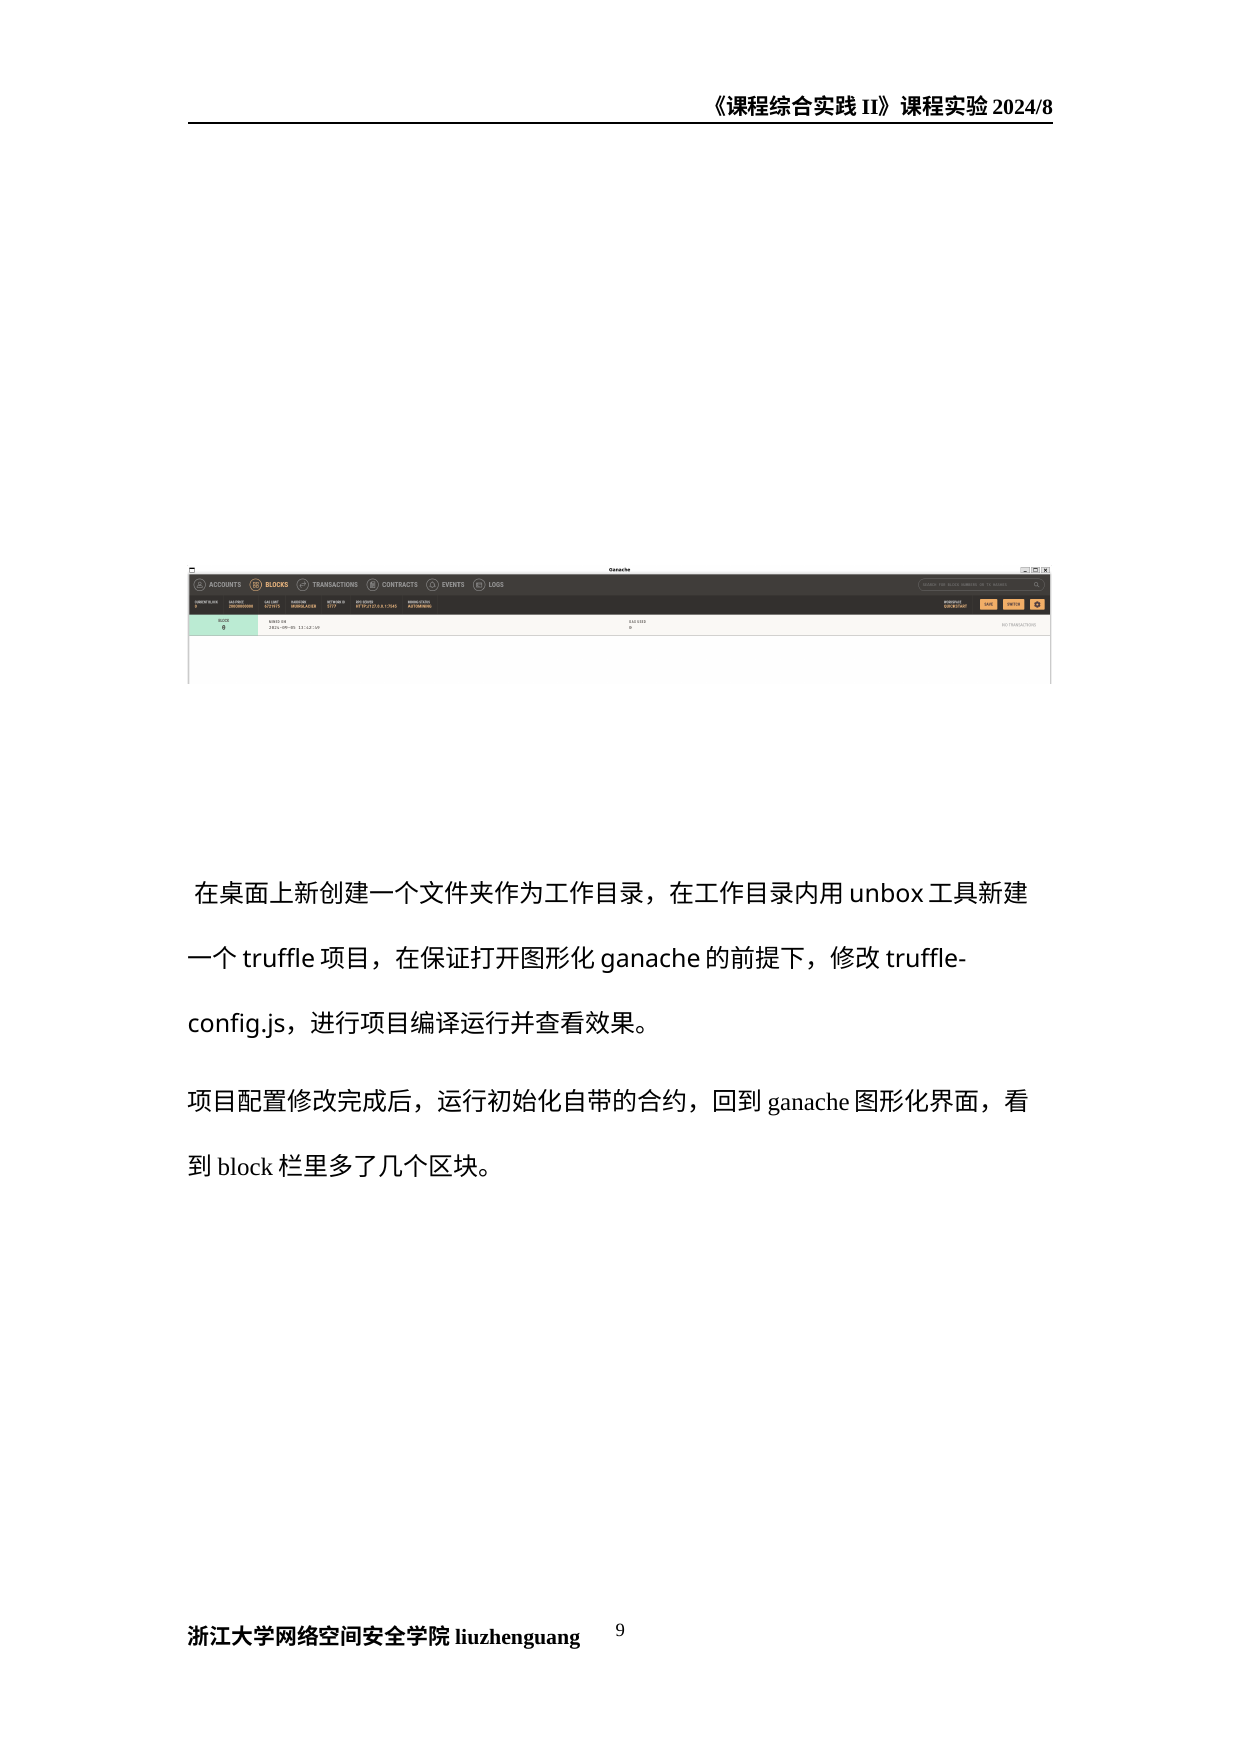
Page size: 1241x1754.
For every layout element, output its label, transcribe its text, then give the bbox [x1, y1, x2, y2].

list 项目配置修改完成后，运行初始化自带的合约，回到ganache图形化界面，看到block栏里多了几个区块。 [187, 1067, 1053, 1197]
list 在桌面上新创建一个文件夹作为工作目录，在工作目录内用unbox工具新建一个truffle项目，在保证打开图形化ganache的前提下，修改truffle-config.js，进行项目编译运行并查看效果。 [187, 859, 1053, 1054]
picture [187, 565, 1052, 684]
